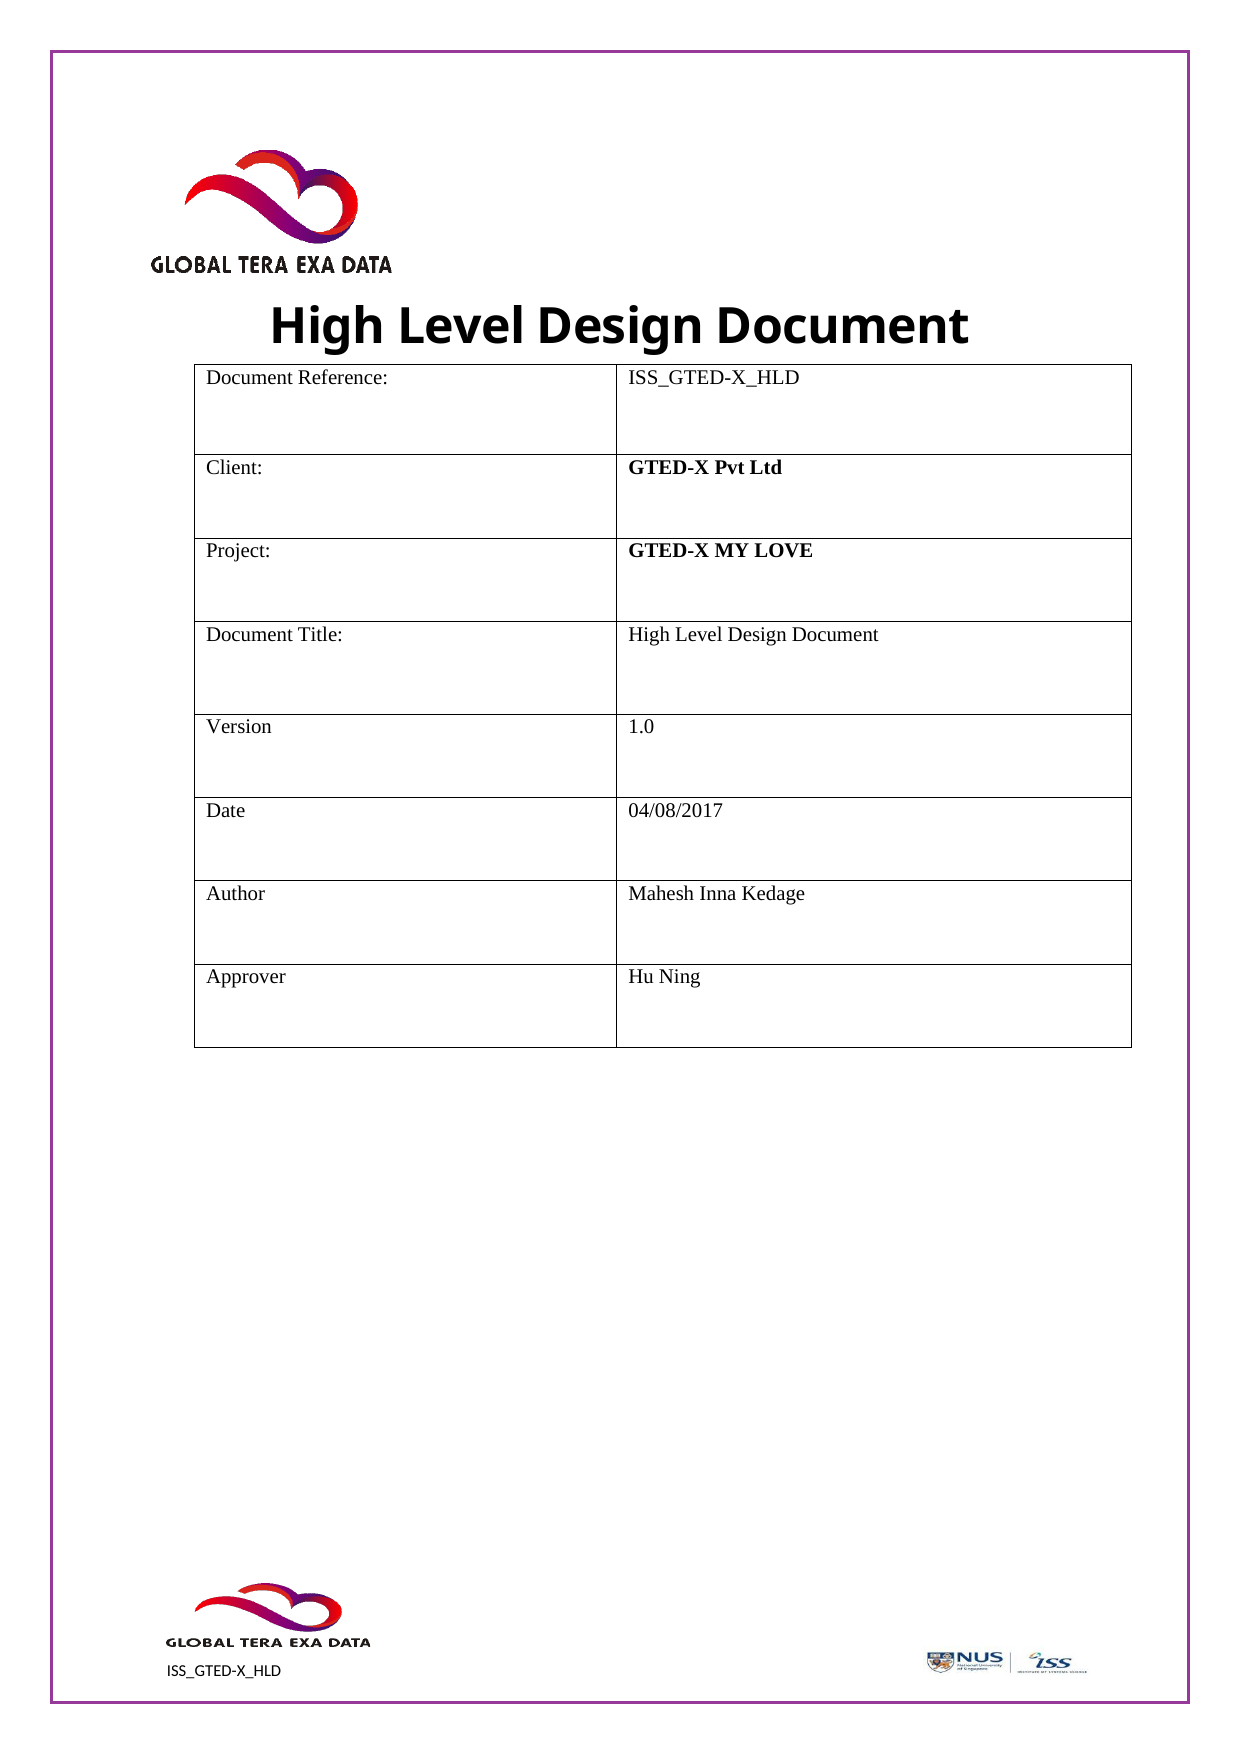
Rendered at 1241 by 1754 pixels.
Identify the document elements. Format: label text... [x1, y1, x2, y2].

table_cell GTED-X MY LOVE [617, 539, 1131, 621]
table_cell Version [195, 715, 616, 797]
table_cell Approver [195, 965, 616, 1047]
picture [150, 150, 392, 273]
picture [923, 1646, 1091, 1676]
table_cell Hu Ning [617, 965, 1131, 1047]
table_cell Project: [195, 539, 616, 621]
picture [165, 1583, 370, 1647]
title High Level Design Document [150, 290, 1090, 358]
table_cell Document Title: [195, 622, 616, 713]
table_cell Date [195, 798, 616, 880]
table_cell 1.0 [617, 715, 1131, 797]
table_cell GTED-X Pvt Ltd [617, 455, 1131, 537]
table_cell High Level Design Document [617, 622, 1131, 713]
table_cell 04/08/2017 [617, 798, 1131, 880]
table_header ISS_GTED-X_HLD [617, 365, 1131, 454]
table_cell Client: [195, 455, 616, 537]
table_cell Author [195, 881, 616, 963]
table_header Document Reference: [195, 365, 616, 454]
table_cell Mahesh Inna Kedage [617, 881, 1131, 963]
